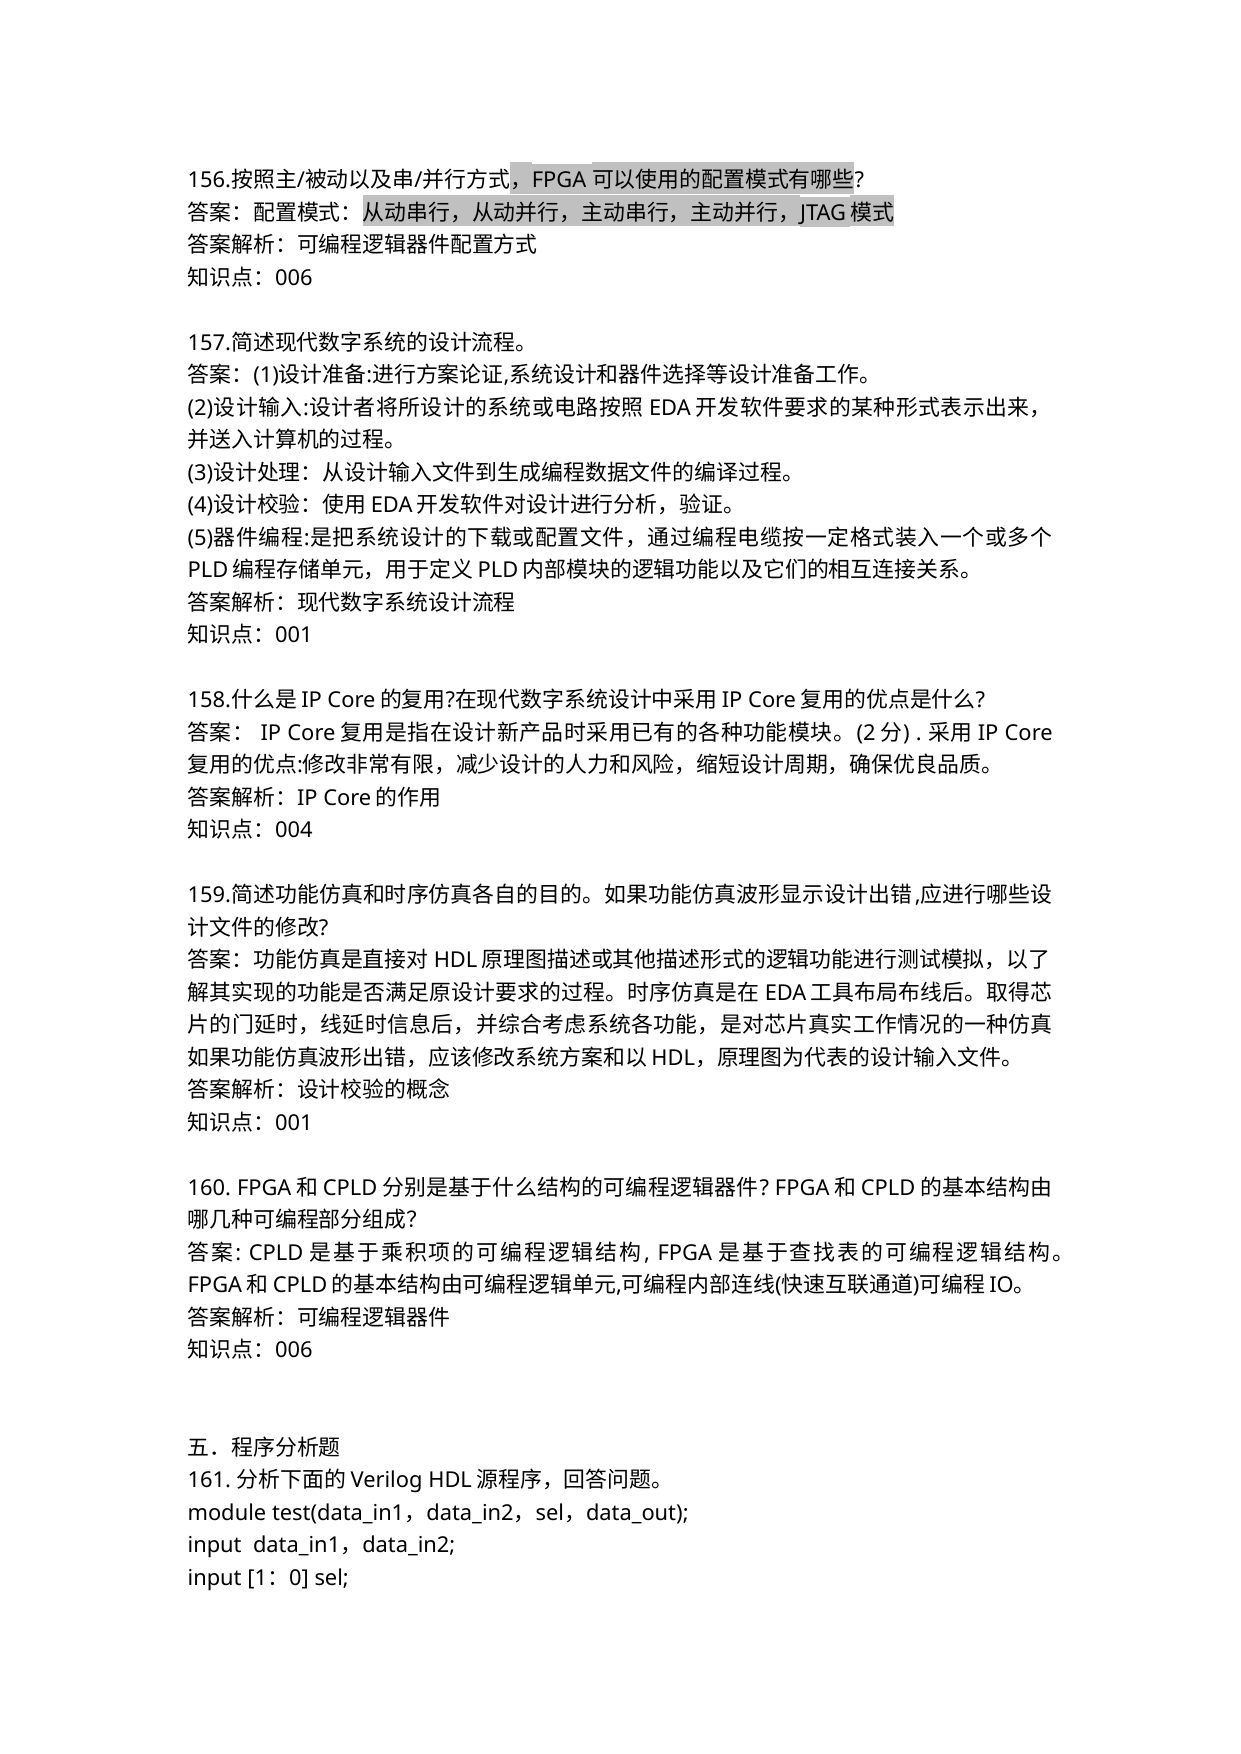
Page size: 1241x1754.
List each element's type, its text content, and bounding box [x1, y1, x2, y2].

text (3)设计处理：从设计输入文件到生成编程数据文件的编译过程。 [187, 454, 1053, 487]
text 答案解析：现代数字系统设计流程 [187, 584, 1053, 617]
text input data_in1，data_in2; [187, 1527, 1053, 1559]
text (2)设计输入:设计者将所设计的系统或电路按照EDA开发软件要求的某种形式表示出来，并送入计算机的过程。 [187, 389, 1053, 454]
text 157.简述现代数字系统的设计流程。 [187, 324, 1053, 357]
text 160. FPGA和CPLD分别是基于什么结构的可编程逻辑器件? FPGA和CPLD的基本结构由哪几种可编程部分组成？ [187, 1169, 1053, 1234]
text 答案解析：设计校验的概念 [187, 1072, 1053, 1104]
text 161. 分析下面的Verilog HDL源程序，回答问题。 [187, 1462, 1053, 1494]
text 158.什么是IP Core的复用?在现代数字系统设计中采用IP Core复用的优点是什么? [187, 682, 1053, 714]
text 答案解析：可编程逻辑器件 [187, 1299, 1053, 1332]
text 答案解析：可编程逻辑器件配置方式 [187, 227, 1053, 259]
text 答案：配置模式：从动串行，从动并行，主动串行，主动并行，JTAG模式 [187, 194, 1053, 227]
text 知识点：001 [187, 617, 1053, 649]
text 答案： IP Core复用是指在设计新产品时采用已有的各种功能模块。(2分) . 采用IP Core复用的优点:修改非常有限，减少设计的人力和风险，缩短设计周期，确保优良品质。 [187, 714, 1053, 779]
text (5)器件编程:是把系统设计的下载或配置文件，通过编程电缆按一定格式装入一个或多个PLD编程存储单元，用于定义PLD内部模块的逻辑功能以及它们的相互连接关系。 [187, 519, 1053, 584]
text 知识点：006 [187, 1332, 1053, 1364]
text input [1：0] sel; [187, 1559, 1053, 1592]
text module test(data_in1，data_in2，sel，data_out); [187, 1494, 1053, 1527]
text (4)设计校验：使用EDA开发软件对设计进行分析，验证。 [187, 487, 1053, 519]
text 156.按照主/被动以及串/并行方式，FPGA 可以使用的配置模式有哪些? [187, 162, 510, 194]
text 156.按照主/被动以及串/并行方式，FPGA 可以使用的配置模式有哪些? [854, 162, 1053, 194]
text 答案：(1)设计准备:进行方案论证,系统设计和器件选择等设计准备工作。 [187, 357, 1053, 389]
text 159.简述功能仿真和时序仿真各自的目的。如果功能仿真波形显示设计出错,应进行哪些设计文件的修改? [187, 877, 1053, 942]
text 知识点：006 [187, 259, 1053, 292]
text 答案: CPLD是基于乘积项的可编程逻辑结构, FPGA是基于查找表的可编程逻辑结构。FPGA和CPLD的基本结构由可编程逻辑单元,可编程内部连线(快速互联通道)可编程IO。 [187, 1234, 1053, 1299]
text 知识点：001 [187, 1104, 1053, 1137]
text 答案：功能仿真是直接对HDL原理图描述或其他描述形式的逻辑功能进行测试模拟，以了解其实现的功能是否满足原设计要求的过程。时序仿真是在EDA工具布局布线后。取得芯片的门延时，线延时信息后，并综合考虑系统各功能，是对芯片真实工作情况的一种仿真。如果功能仿真波形出错，应该修改系统方案和以HDL，原理图为代表的设计输入文件。 [187, 942, 1053, 1072]
text 五．程序分析题 [187, 1429, 1053, 1462]
text 知识点：004 [187, 812, 1053, 844]
text 答案解析：IP Core的作用 [187, 779, 1053, 812]
